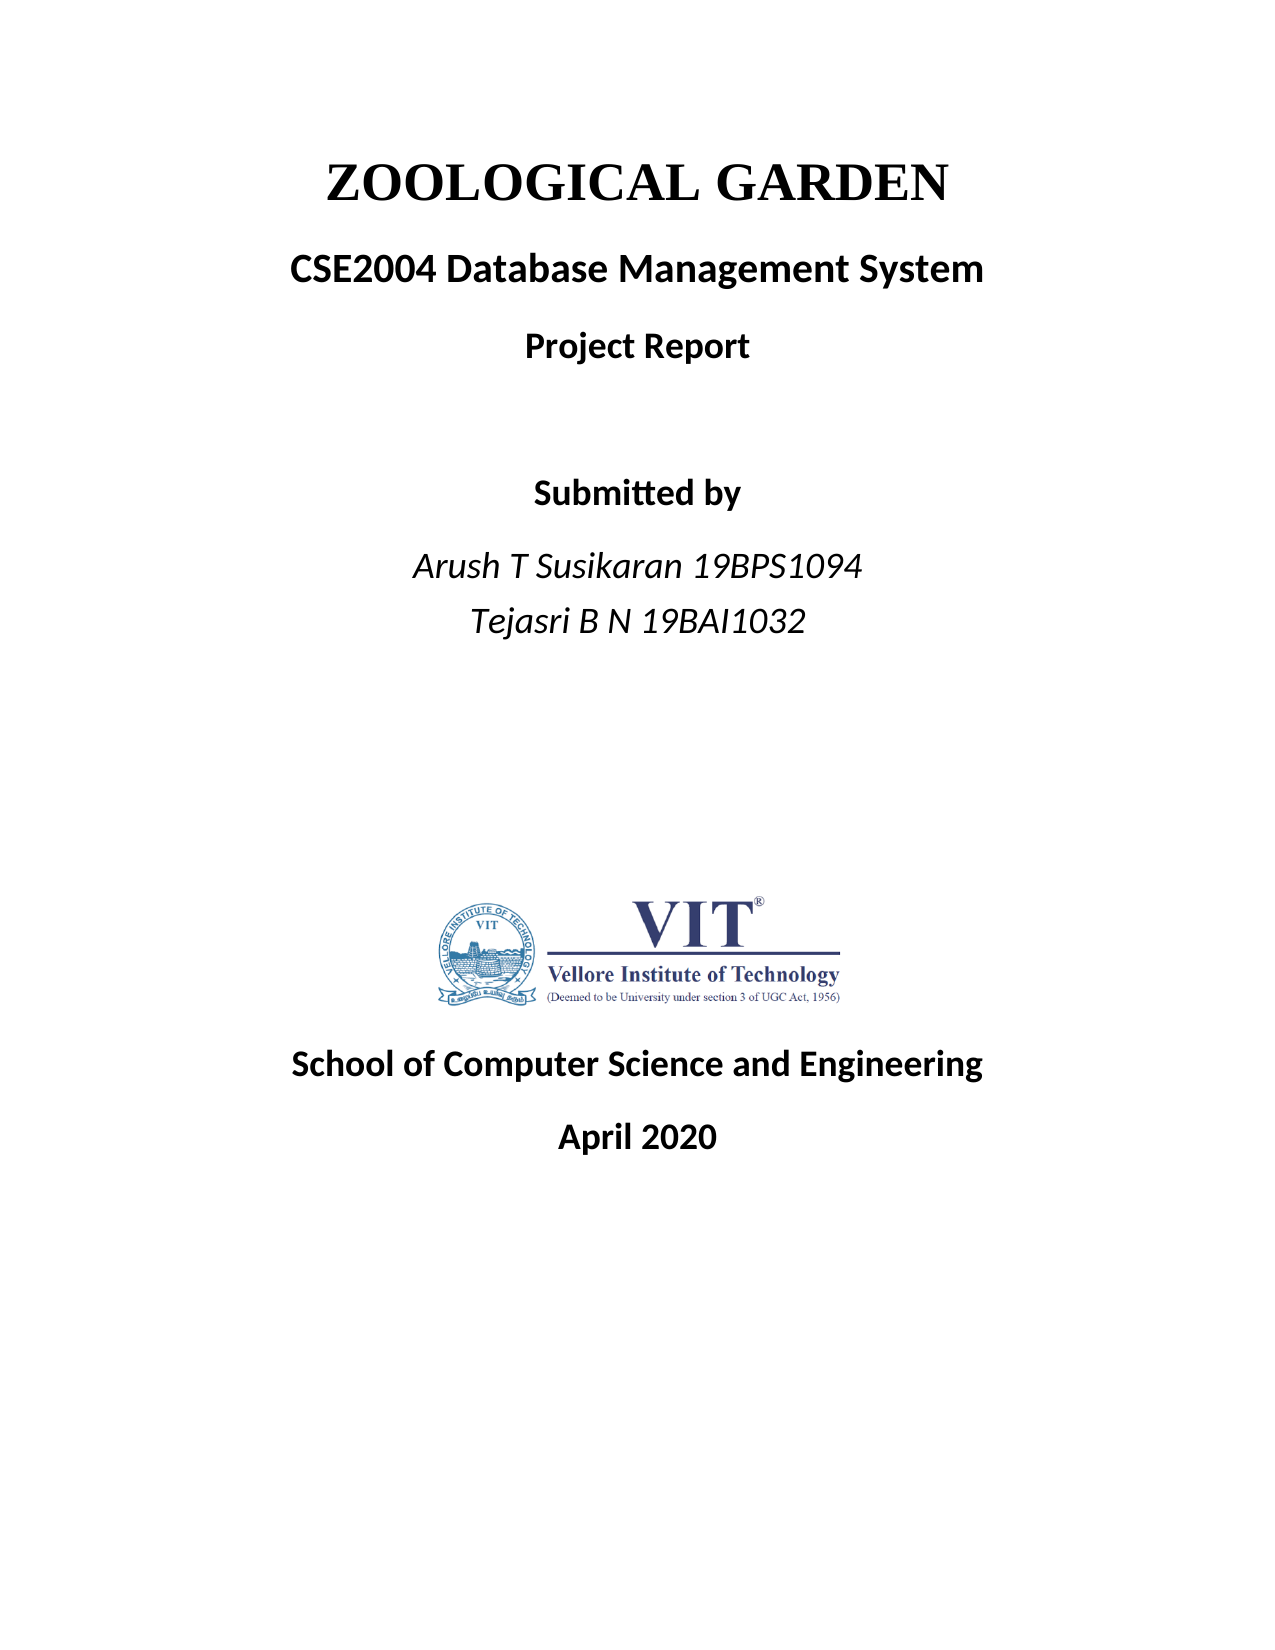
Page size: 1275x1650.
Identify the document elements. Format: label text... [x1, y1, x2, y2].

text Tejasri B N 19BAI1032 [150, 597, 1125, 643]
text ZOOLOGICAL GARDEN [150, 150, 1125, 212]
text Project Report [150, 322, 1125, 367]
text School of Computer Science and Engineering [150, 1039, 1125, 1085]
text April 2020 [150, 1113, 1125, 1159]
picture [428, 872, 847, 1015]
text Submitted by [150, 469, 1125, 514]
text Arush T Susikaran 19BPS1094 [150, 542, 1125, 588]
text CSE2004 Database Management System [150, 242, 1125, 293]
